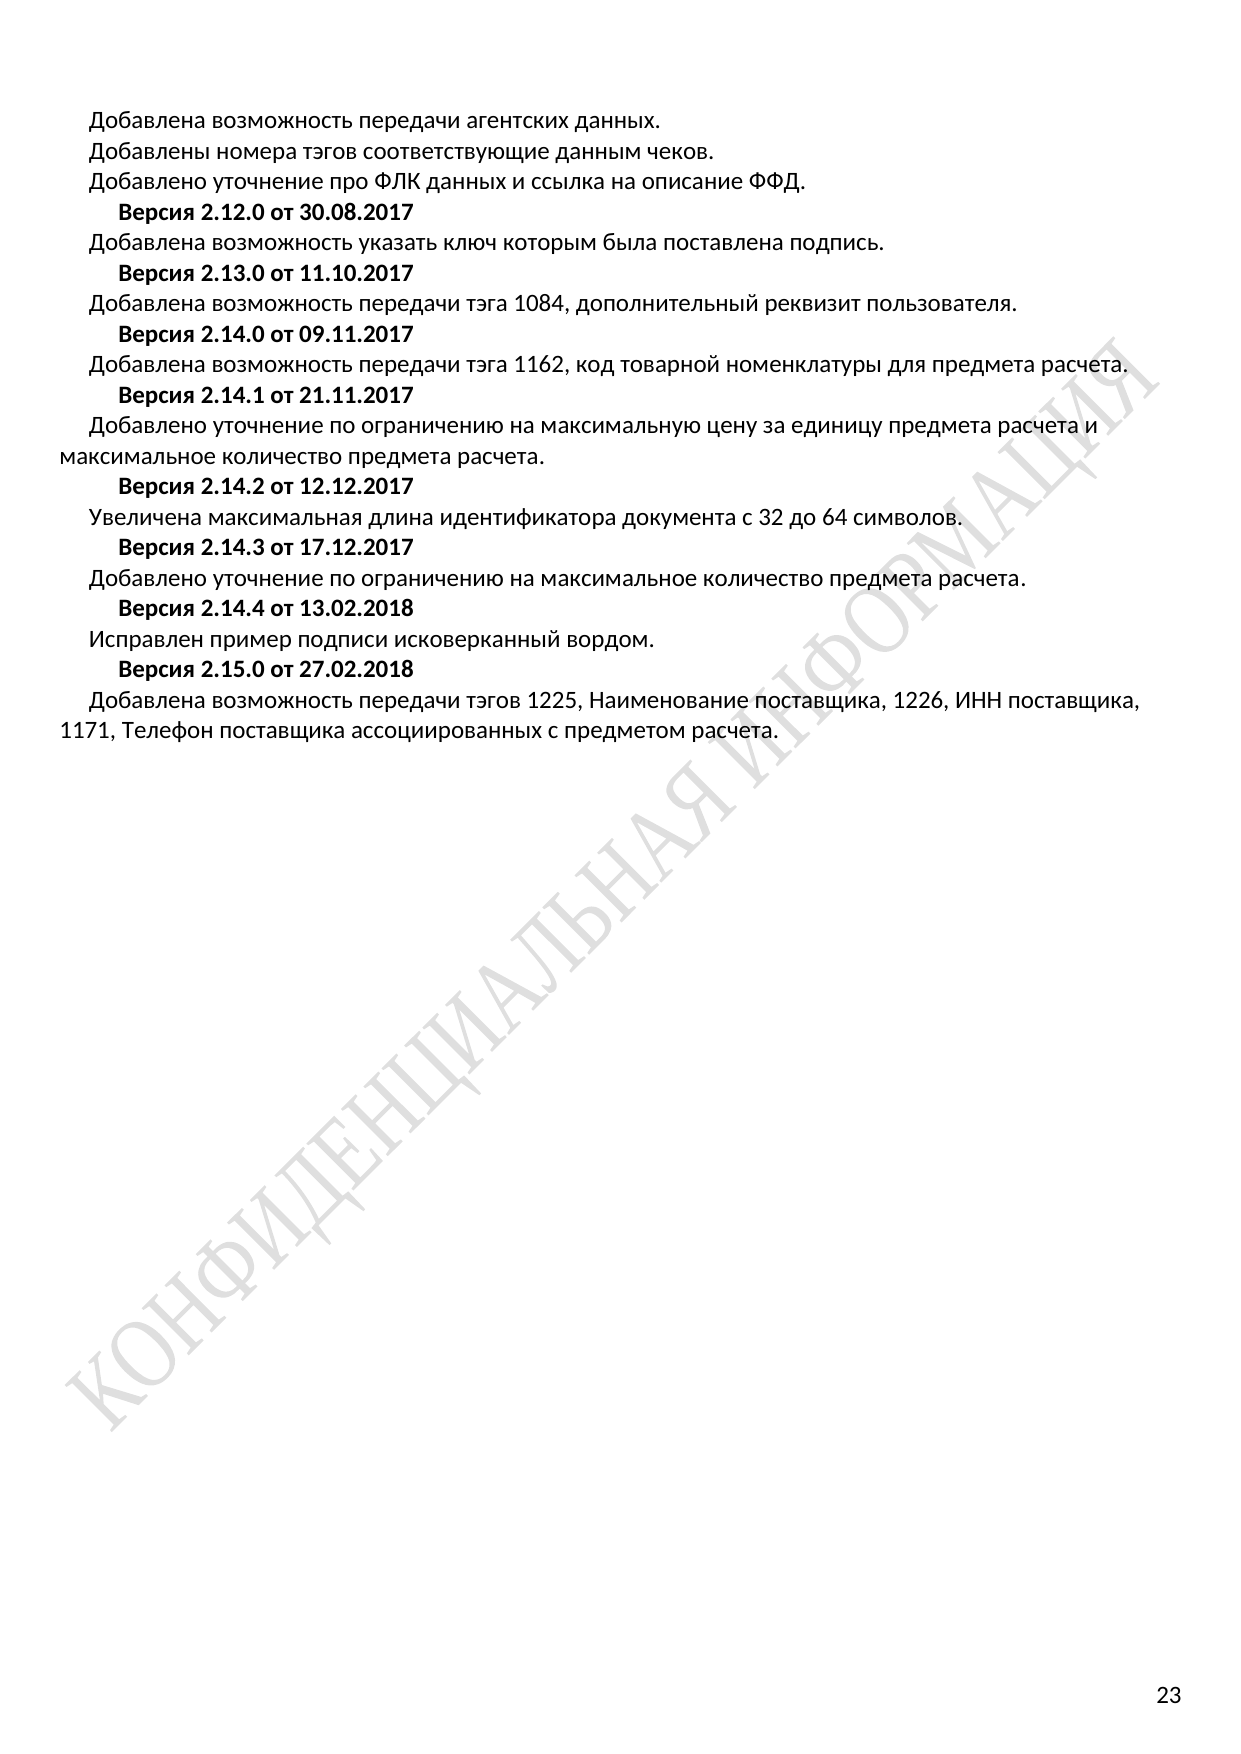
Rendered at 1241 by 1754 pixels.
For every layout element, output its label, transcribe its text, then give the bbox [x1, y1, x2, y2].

text Версия 2.13.0 от 11.10.2017 [59, 257, 1181, 287]
text Добавлена возможность передачи тэга 1084, дополнительный реквизит пользователя. [59, 287, 1181, 318]
text Добавлена возможность передачи тэга 1162, код товарной номенклатуры для предмета расчета. [59, 348, 1181, 379]
text Добавлена возможность передачи тэгов 1225, Наименование поставщика, 1226, ИНН поставщика, 1171, Телефон поставщика ассоциированных с предметом расчета. [59, 684, 1181, 745]
text Добавлены номера тэгов соответствующие данным чеков. [59, 135, 1181, 165]
text Версия 2.12.0 от 30.08.2017 [59, 196, 1181, 226]
text Добавлена возможность указать ключ которым была поставлена подпись. [59, 226, 1181, 257]
text Увеличена максимальная длина идентификатора документа с 32 до 64 символов. [59, 501, 1181, 532]
text Версия 2.14.0 от 09.11.2017 [59, 318, 1181, 348]
text Добавлено уточнение по ограничению на максимальное количество предмета расчета. [59, 562, 1181, 593]
text Версия 2.14.3 от 17.12.2017 [59, 532, 1181, 562]
text Исправлен пример подписи исковерканный вордом. [59, 623, 1181, 654]
text Версия 2.14.4 от 13.02.2018 [59, 593, 1181, 623]
text Добавлена возможность передачи агентских данных. [59, 104, 1181, 135]
text Версия 2.14.2 от 12.12.2017 [59, 471, 1181, 501]
text Добавлено уточнение про ФЛК данных и ссылка на описание ФФД. [59, 165, 1181, 196]
text Версия 2.15.0 от 27.02.2018 [59, 654, 1181, 684]
text Версия 2.14.1 от 21.11.2017 [59, 379, 1181, 409]
text Добавлено уточнение по ограничению на максимальную цену за единицу предмета расчета и максимальное количество предмета расчета. [59, 409, 1181, 471]
